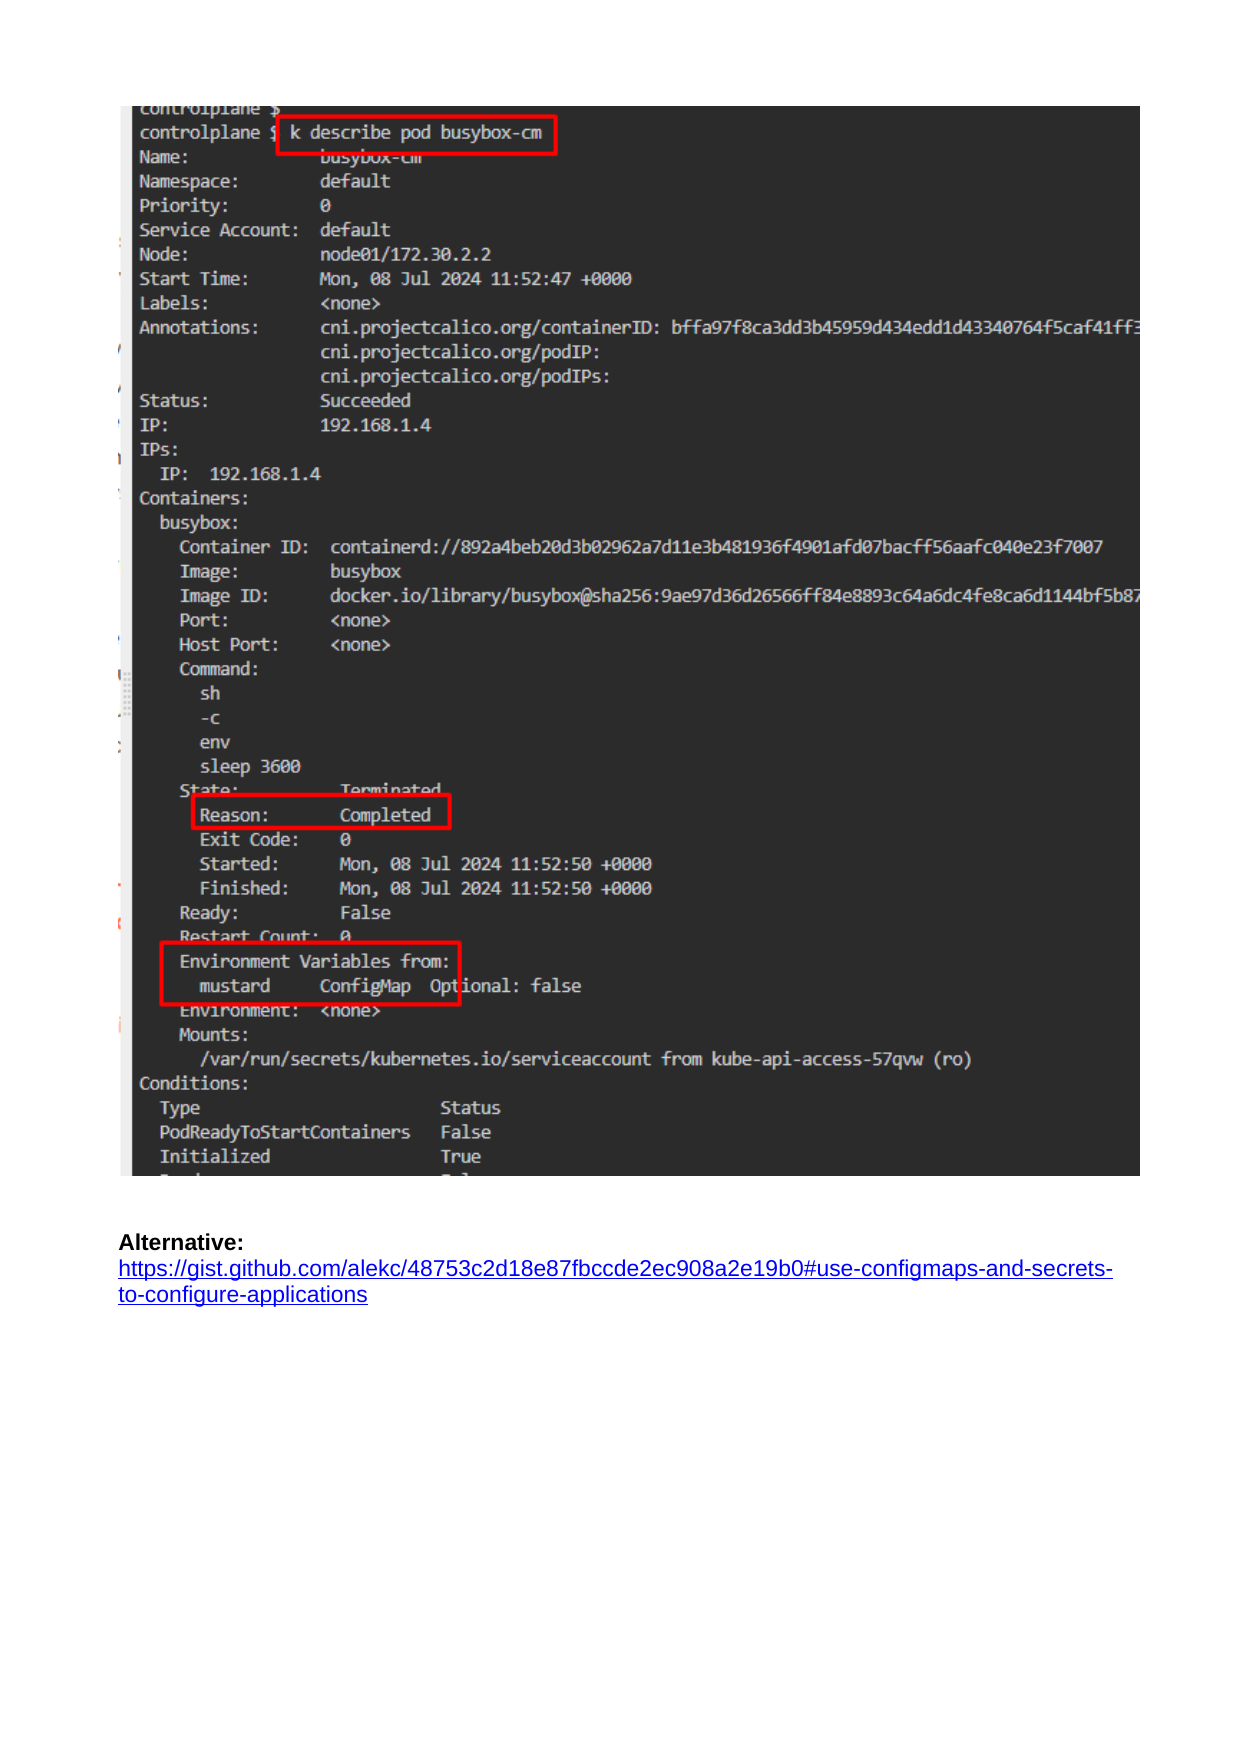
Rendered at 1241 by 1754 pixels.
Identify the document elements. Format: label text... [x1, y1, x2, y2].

picture [118, 106, 1140, 1176]
text Alternative: [118, 1228, 1128, 1255]
text https://gist.github.com/alekc/48753c2d18e87fbccde2ec908a2e19b0#use-configmaps-and-secrets-to-configure-applications [118, 1255, 1128, 1308]
